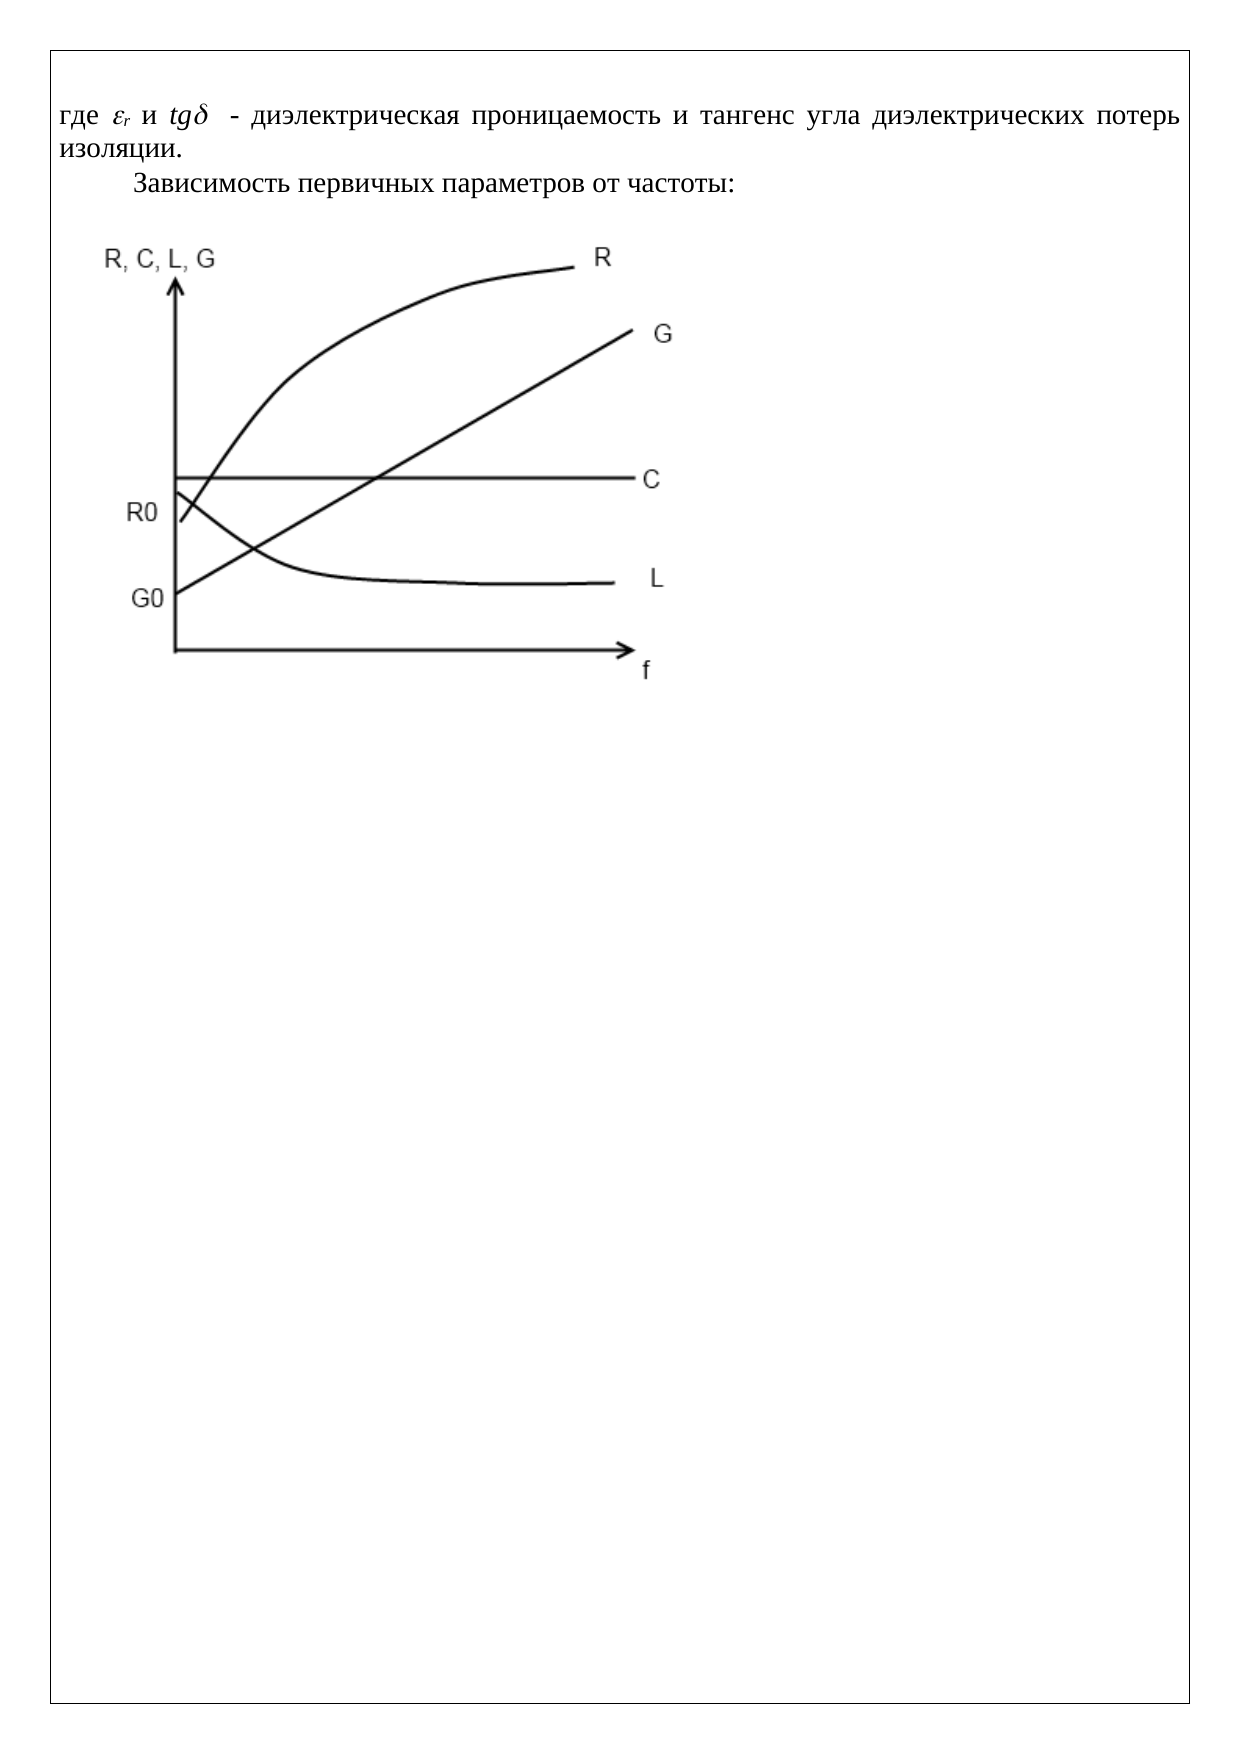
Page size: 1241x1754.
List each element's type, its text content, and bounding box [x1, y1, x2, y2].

text где r и tg - диэлектрическая проницаемость и тангенс угла диэлектрических потерь изоляции. [59, 97, 1181, 164]
text Зависимость первичных параметров от частоты: [59, 165, 1181, 198]
picture [59, 199, 727, 695]
